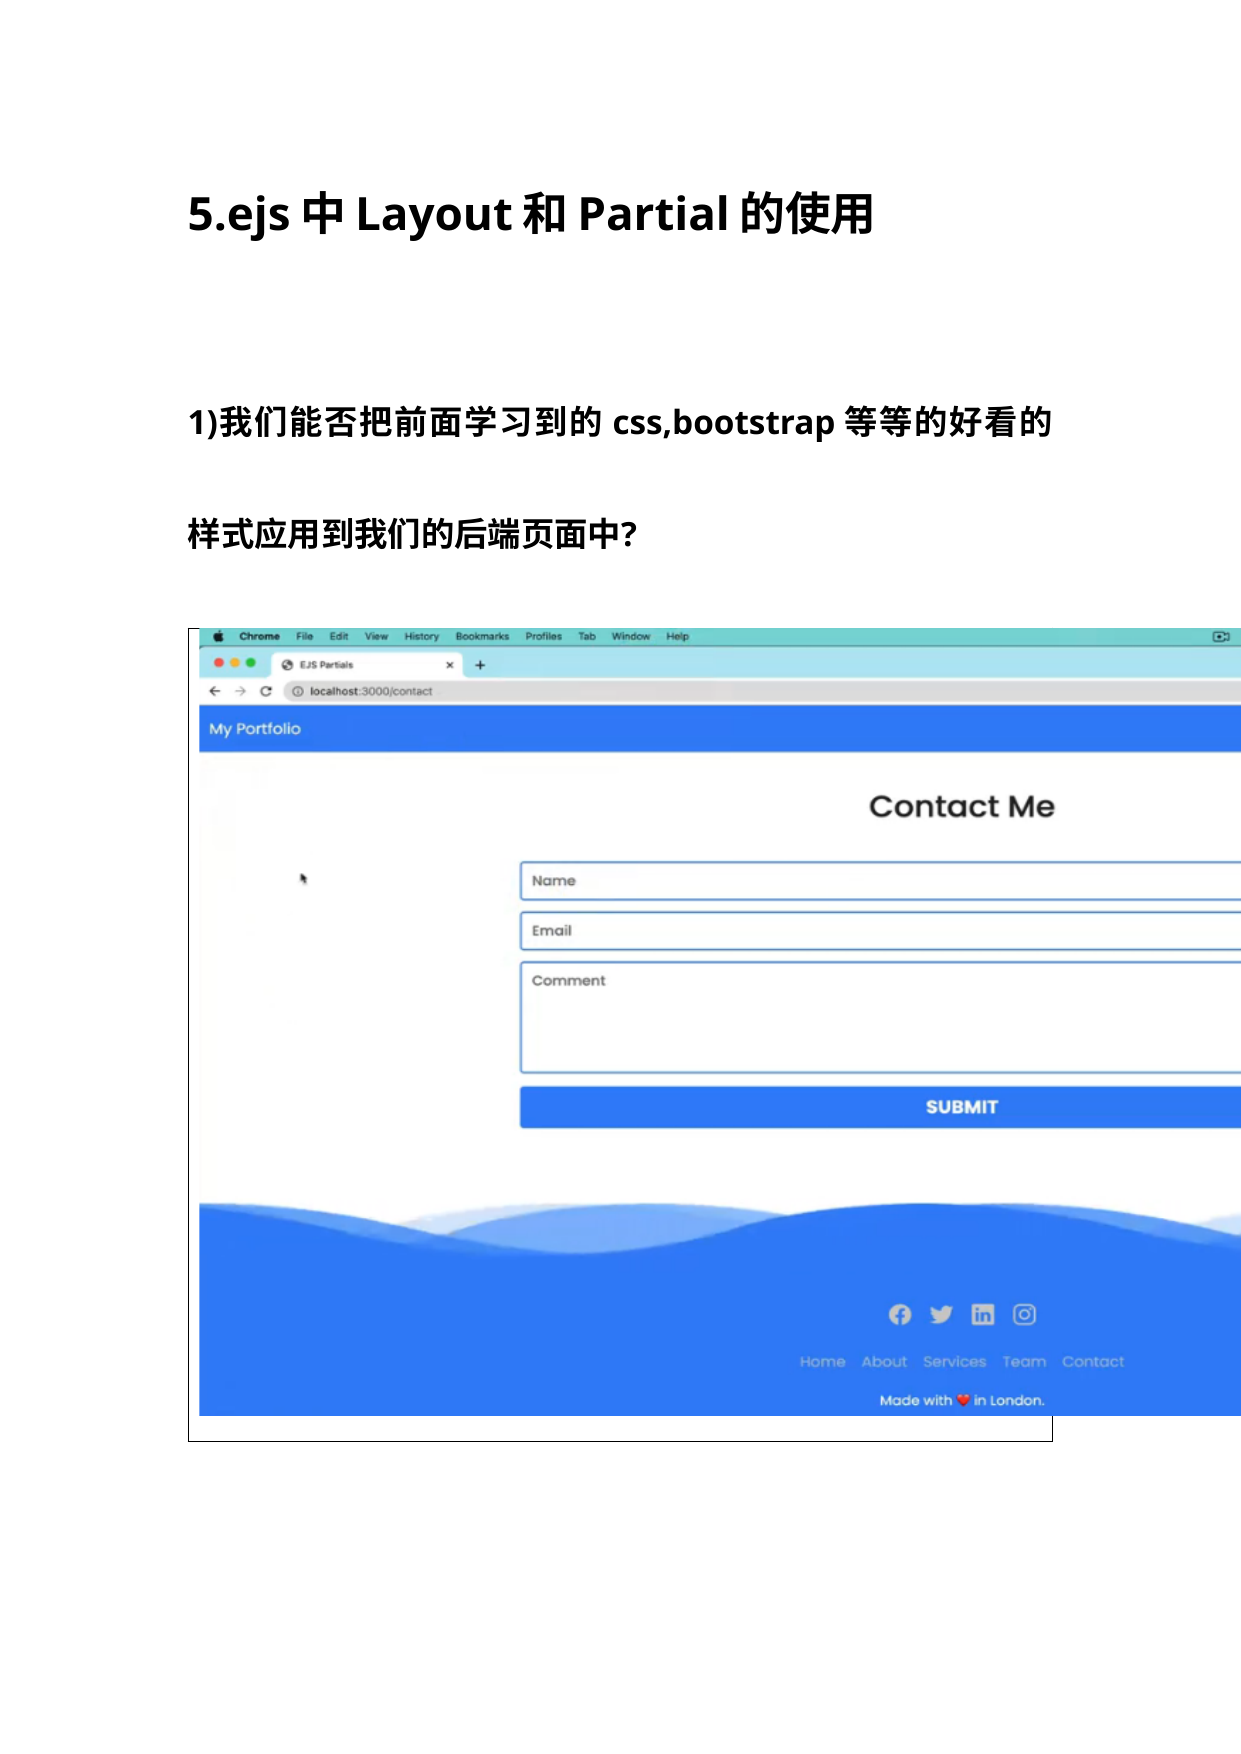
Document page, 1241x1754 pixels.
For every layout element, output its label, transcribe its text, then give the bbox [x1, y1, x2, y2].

table_header [189, 629, 1052, 1441]
subtitle 5.ejs中Layout和Partial的使用 [187, 162, 1053, 259]
picture [199, 628, 1241, 1416]
subtitle 1)我们能否把前面学习到的css,bootstrap等等的好看的样式应用到我们的后端页面中? [187, 388, 1053, 565]
